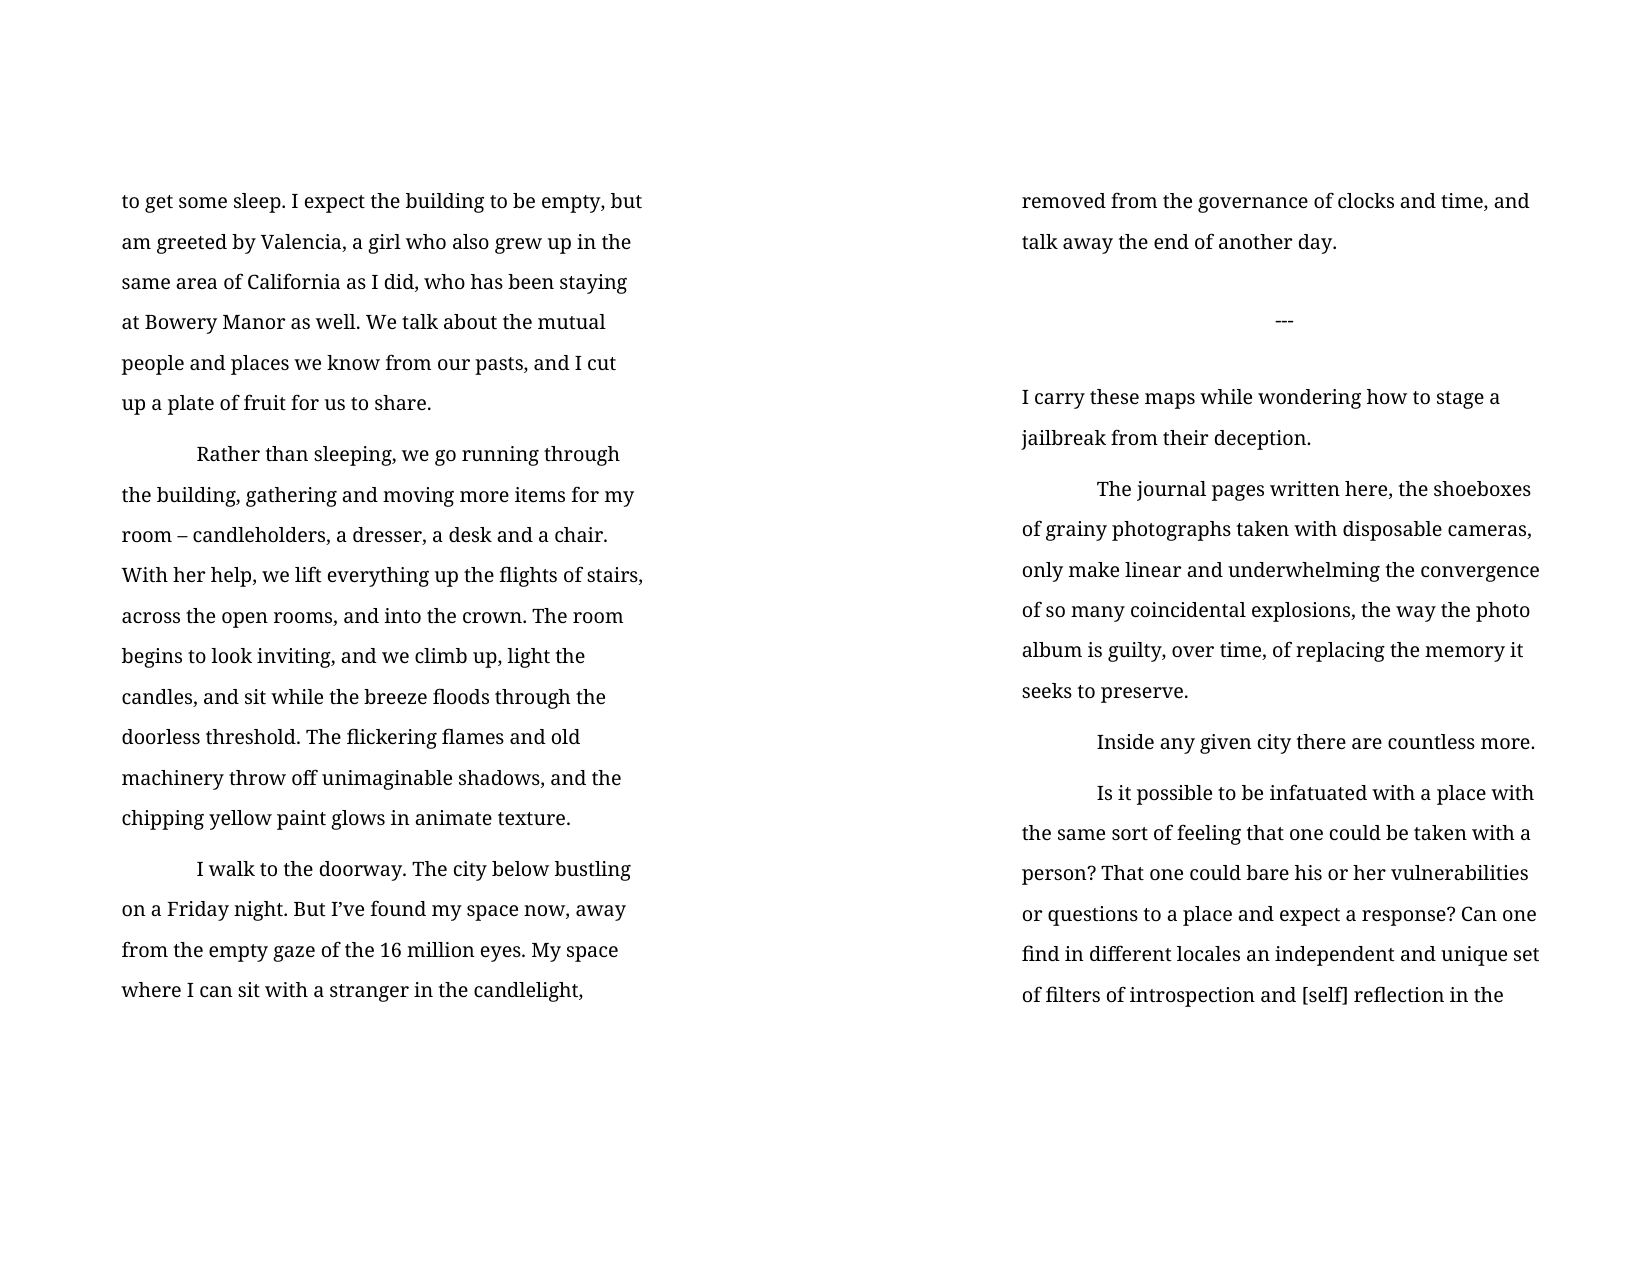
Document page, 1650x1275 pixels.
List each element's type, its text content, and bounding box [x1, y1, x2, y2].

text I carry these maps while wondering how to stage a jailbreak from their deception. [1022, 384, 1547, 451]
text The journal pages written here, the shoeboxes of grainy photographs taken with disposable cameras, only make linear and underwhelming the convergence of so many coincidental explosions, the way the photo album is guilty, over time, of replacing the memory it seeks to preserve. [1022, 475, 1547, 704]
text Rather than sleeping, we go running through the building, gathering and moving more items for my room – candleholders, a dresser, a desk and a chair. With her help, we lift everything up the flights of stairs, across the open rooms, and into the crown. The room begins to look inviting, and we climb up, light the candles, and sit while the breeze floods through the doorless threshold. The flickering flames and old machinery throw off unimaginable shadows, and the chipping yellow paint glows in animate texture. [121, 440, 647, 831]
text --- [1022, 306, 1547, 333]
text I walk to the doorway. The city below bustling on a Friday night. But I’ve found my space now, away from the empty gaze of the 16 million eyes. My space where I can sit with a stranger in the candlelight, removed from the governance of clocks and time, and talk away the end of another day. [1022, 187, 1547, 255]
text Inside any given city there are countless more. [1022, 728, 1547, 755]
text I walk to the doorway. The city below bustling on a Friday night. But I’ve found my space now, away from the empty gaze of the 16 million eyes. My space where I can sit with a stranger in the candlelight, removed from the governance of clocks and time, and talk away the end of another day. [121, 855, 647, 1003]
